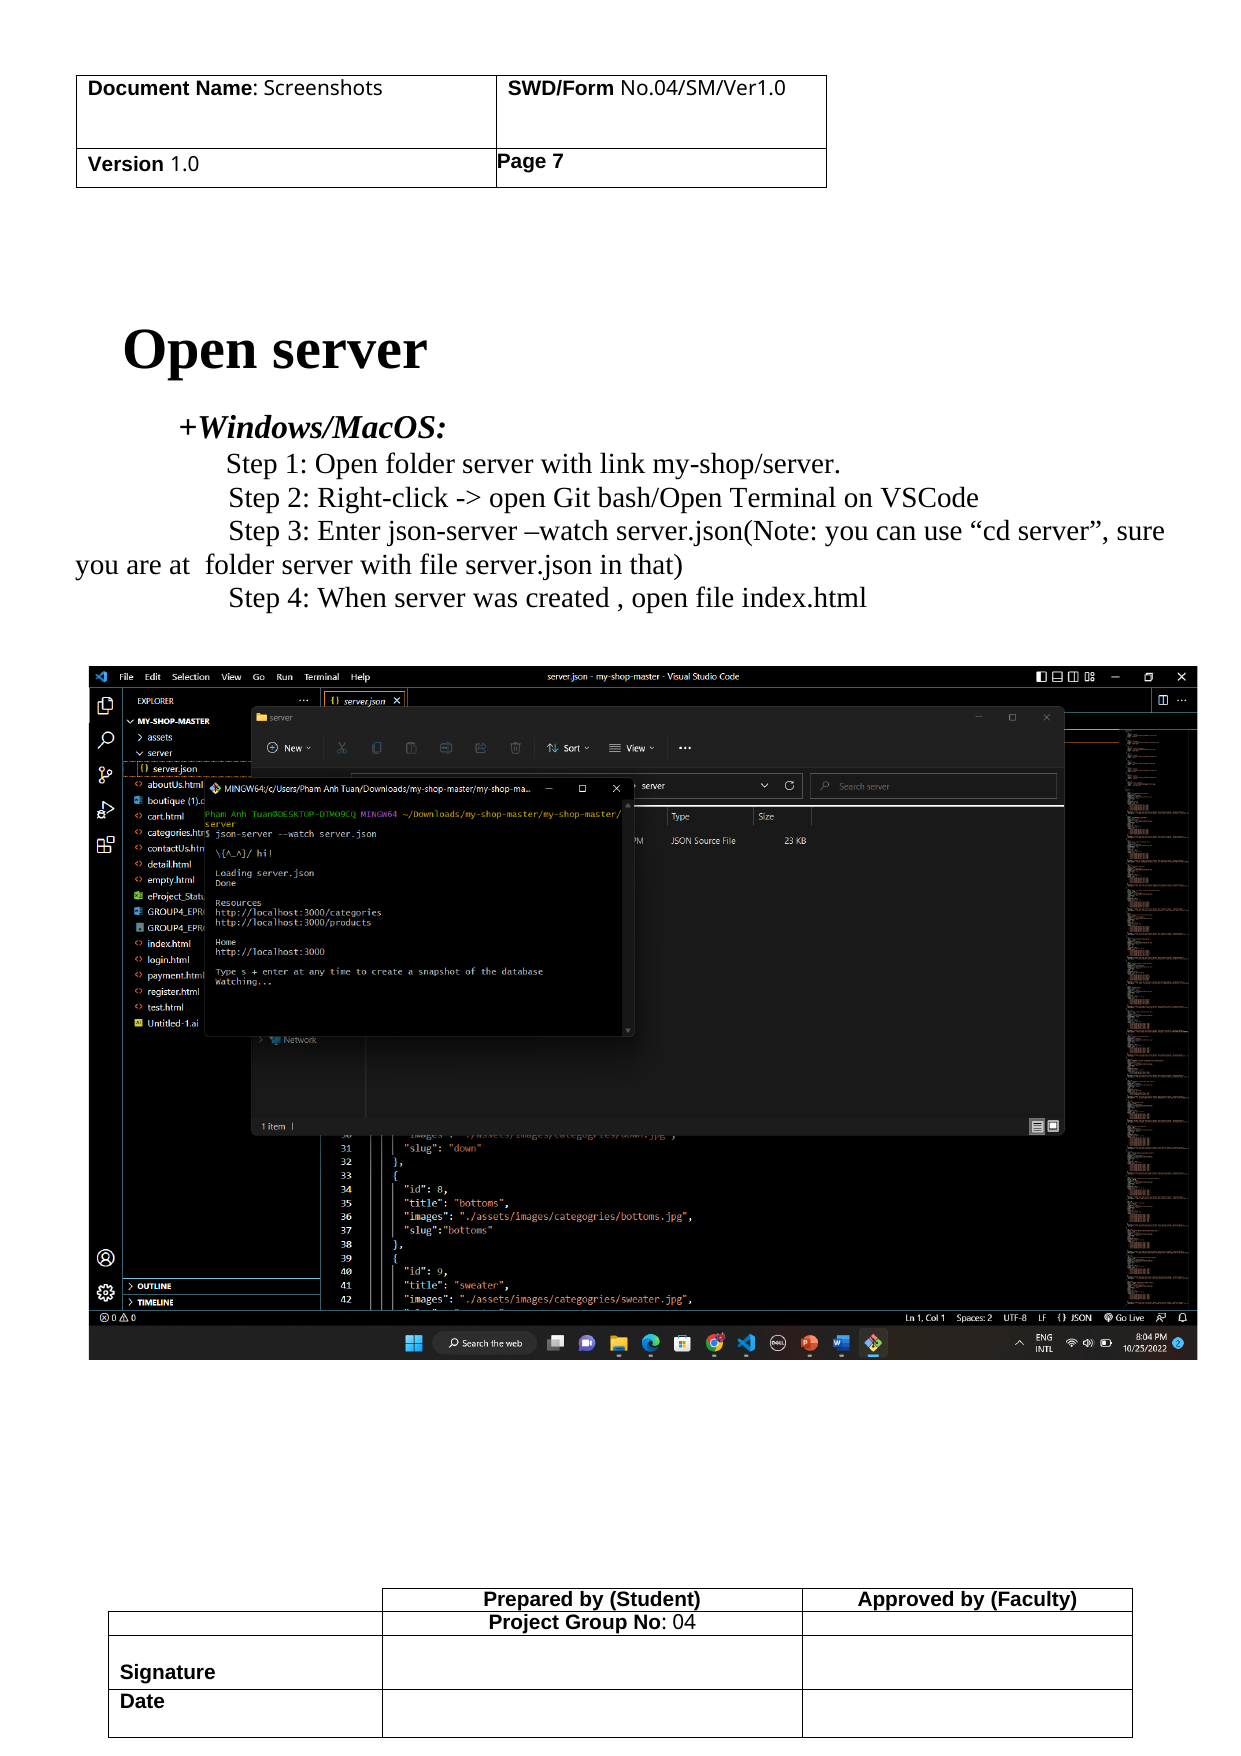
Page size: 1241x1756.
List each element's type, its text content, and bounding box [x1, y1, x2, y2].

subtitle Open server [122, 314, 1211, 381]
text Step 2: Right-click -> open Git bash/Open Terminal on VSCode [75, 480, 1211, 513]
text +Windows/MacOS: [75, 408, 1211, 446]
text Step 4: When server was created , open file index.html [75, 580, 1211, 614]
text Step 1: Open folder server with link my-shop/server. [75, 446, 1211, 480]
text Step 3: Enter json-server –watch server.json(Note: you can use “cd server”, sure you are at folder server with file server.json in that) [75, 513, 1211, 580]
picture [88, 666, 1198, 1360]
